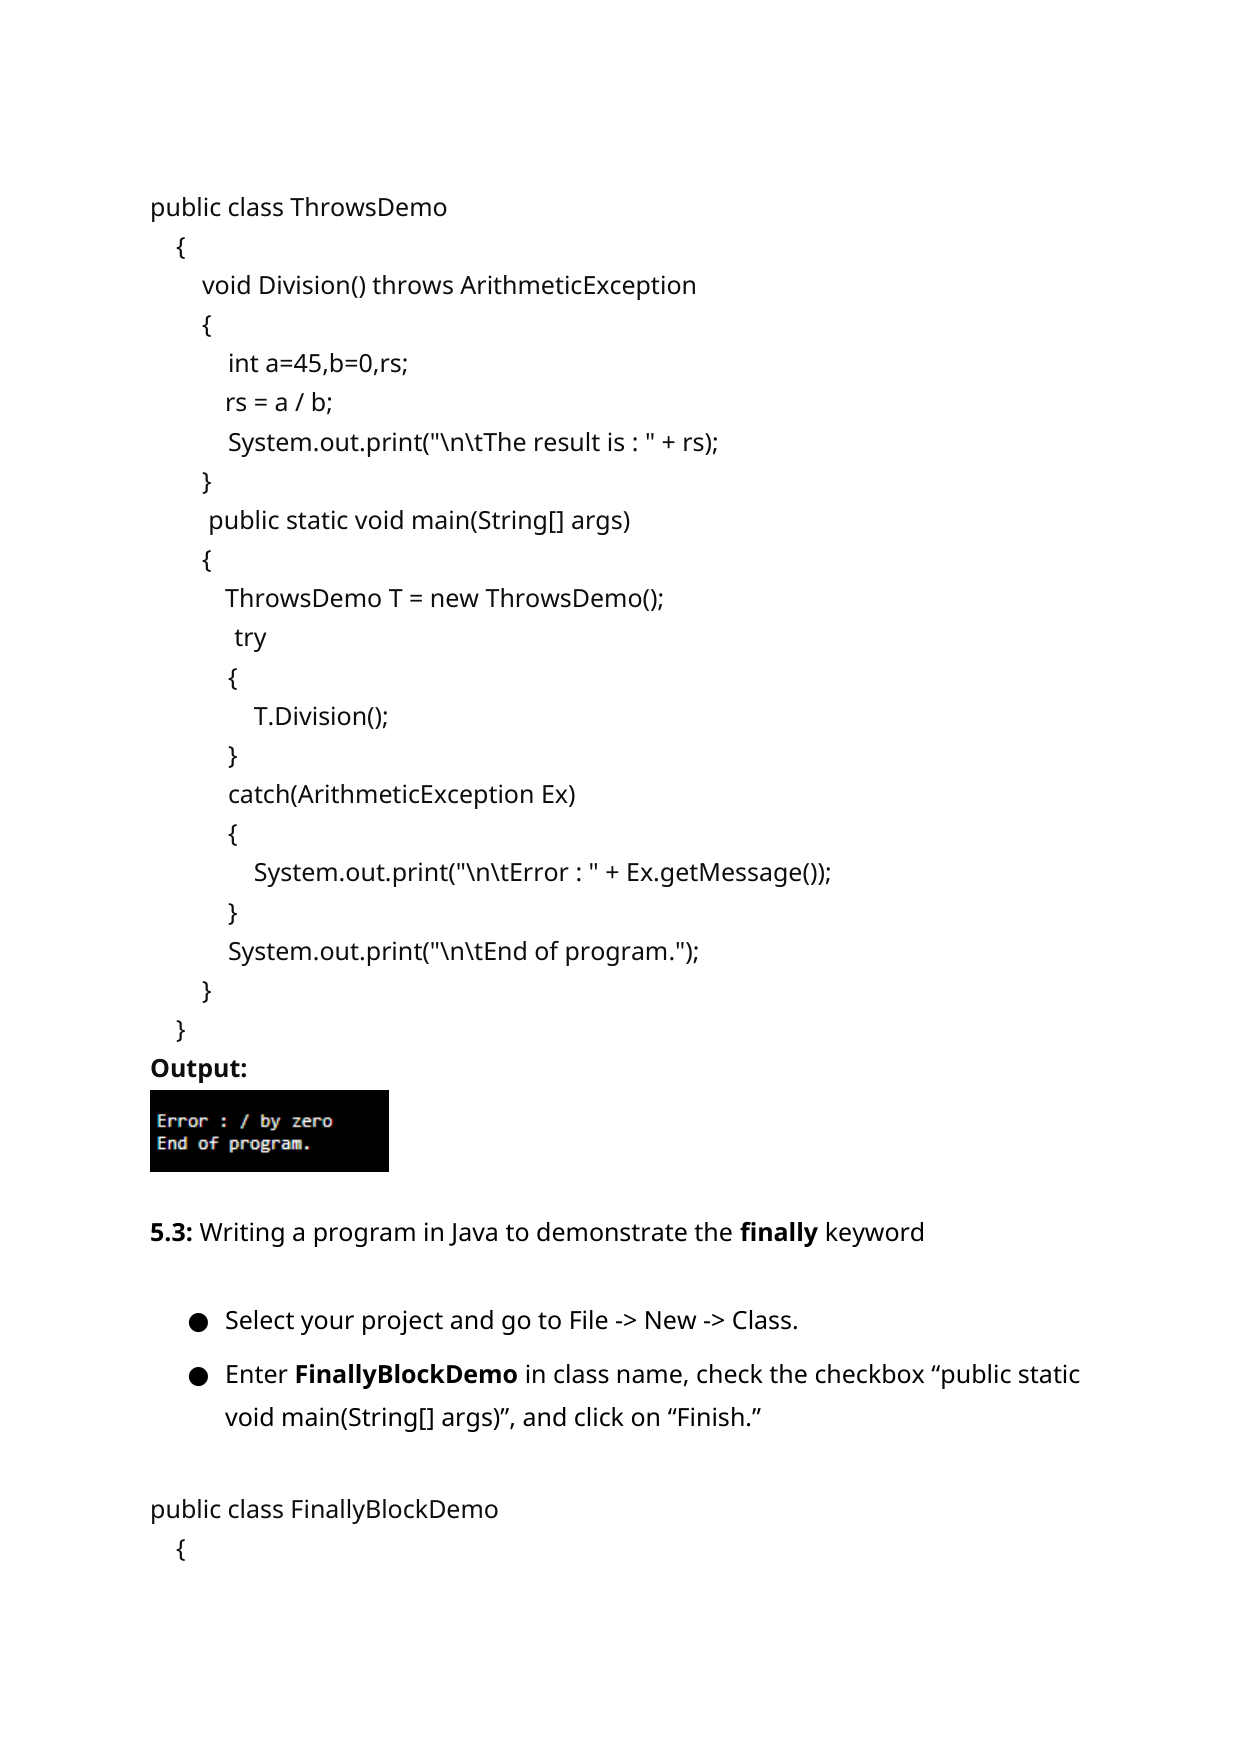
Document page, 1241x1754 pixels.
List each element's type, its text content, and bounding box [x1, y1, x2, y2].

list Enter FinallyBlockDemo in class name, check the checkbox “public static void main(String[] args)”, and click on “Finish.” [187, 1347, 1090, 1434]
text } [150, 1012, 1090, 1046]
text rs = a / b; [150, 385, 1090, 419]
picture [150, 1090, 389, 1172]
text ThrowsDemo T = new ThrowsDemo(); [150, 581, 1090, 615]
text T.Division(); [150, 698, 1090, 732]
text { [150, 307, 1090, 341]
text Output: [150, 1051, 1090, 1085]
text { [150, 816, 1090, 850]
text } [150, 737, 1090, 772]
text { [150, 228, 1090, 262]
text } [150, 463, 1090, 497]
text 5.3: Writing a program in Java to demonstrate the finally keyword [150, 1214, 1090, 1248]
list Select your project and go to File -> New -> Class. [187, 1293, 1090, 1344]
text { [150, 542, 1090, 576]
text public static void main(String[] args) [150, 502, 1090, 537]
text catch(ArithmeticException Ex) [150, 777, 1090, 811]
text } [150, 894, 1090, 928]
text System.out.print("\n\tEnd of program."); [150, 933, 1090, 967]
text System.out.print("\n\tThe result is : " + rs); [150, 424, 1090, 458]
text int a=45,b=0,rs; [150, 346, 1090, 380]
text System.out.print("\n\tError : " + Ex.getMessage()); [150, 855, 1090, 889]
text try [150, 620, 1090, 654]
text public class ThrowsDemo [150, 189, 1090, 223]
text } [150, 972, 1090, 1007]
text void Division() throws ArithmeticException [150, 267, 1090, 302]
text public class FinallyBlockDemo [150, 1492, 1090, 1526]
text { [150, 659, 1090, 693]
text { [150, 1531, 1090, 1565]
